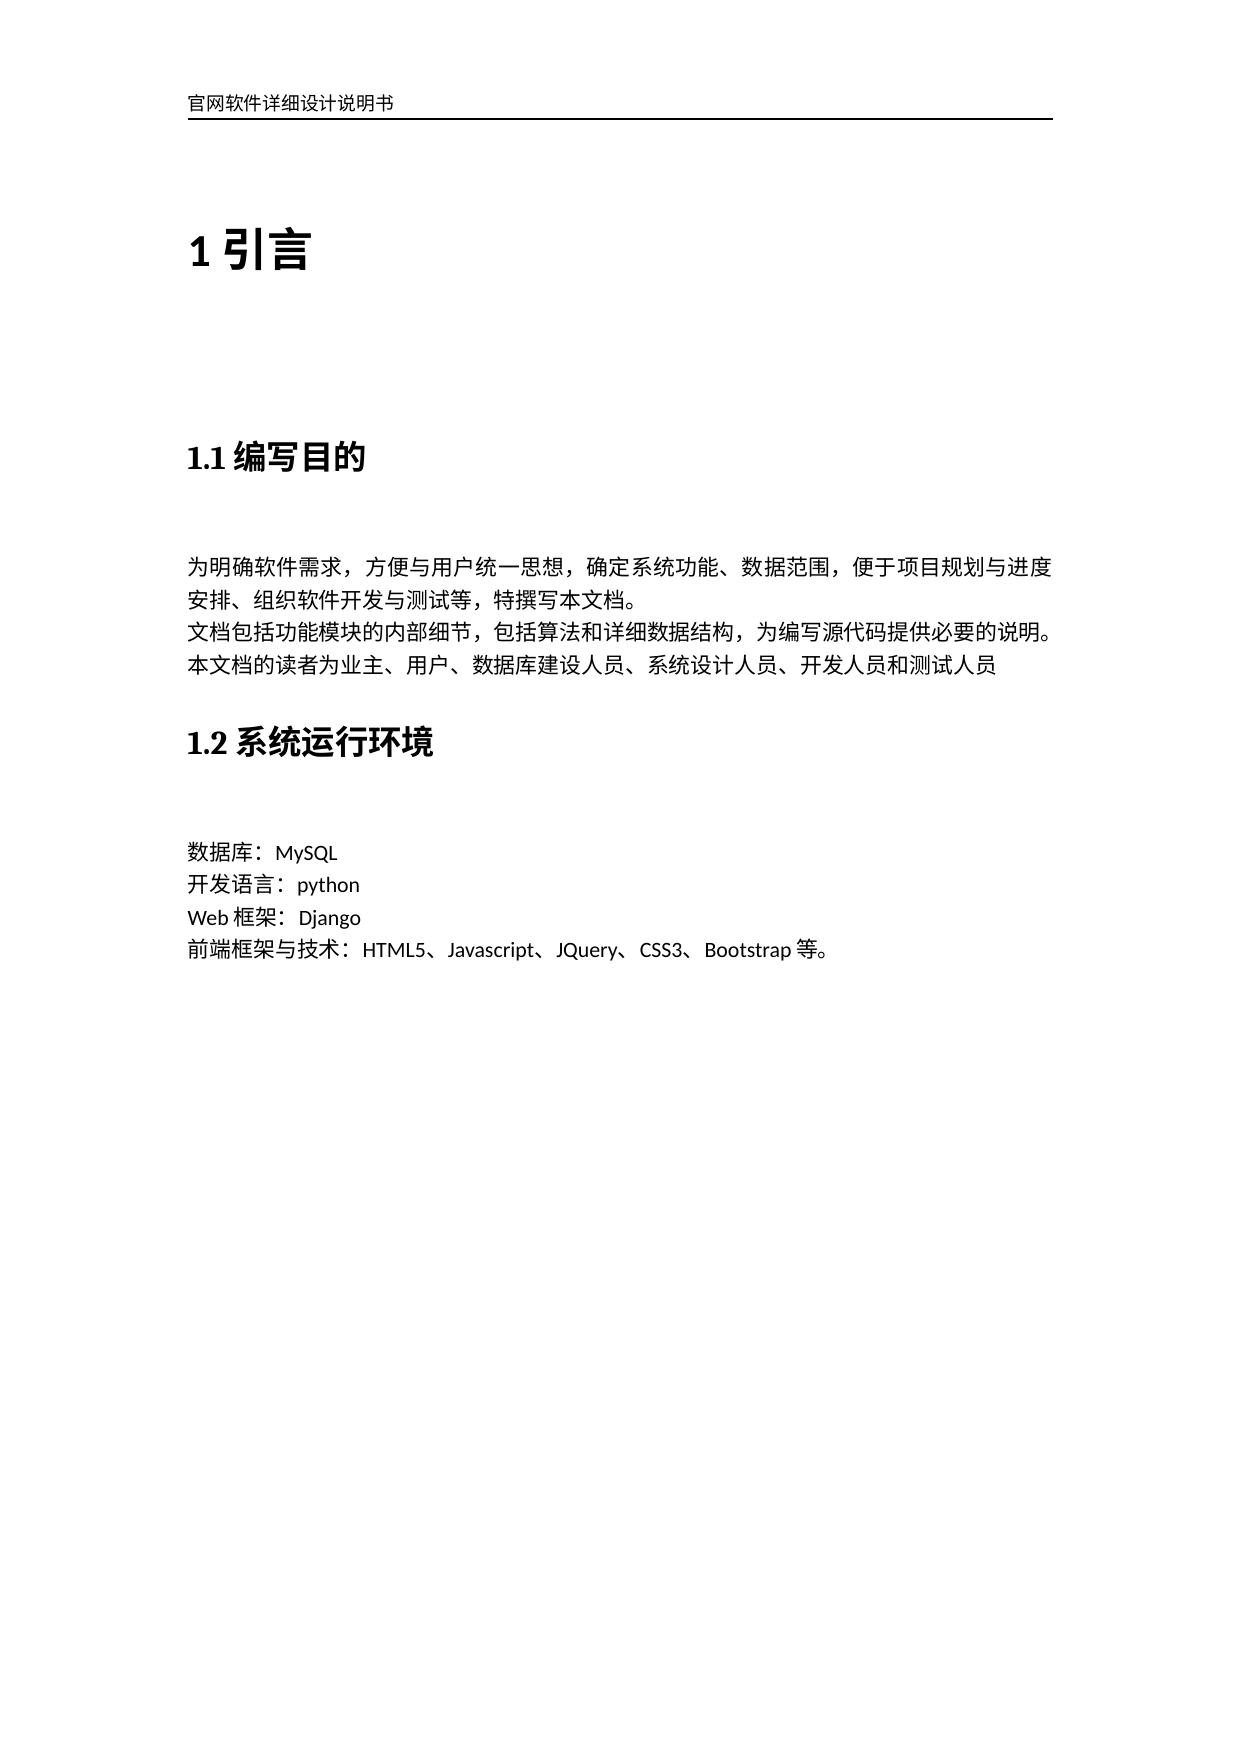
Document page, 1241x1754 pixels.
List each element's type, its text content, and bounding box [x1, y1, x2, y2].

text 文档包括功能模块的内部细节，包括算法和详细数据结构，为编写源代码提供必要的说明。 [187, 615, 1053, 647]
subtitle 1.1 编写目的 [187, 423, 1053, 488]
subtitle 1.2 系统运行环境 [187, 707, 1053, 772]
text 前端框架与技术：HTML5、Javascript、JQuery、CSS3、Bootstrap等。 [187, 932, 1053, 964]
text 为明确软件需求，方便与用户统一思想，确定系统功能、数据范围，便于项目规划与进度安排、组织软件开发与测试等，特撰写本文档。 [187, 550, 1053, 615]
text 本文档的读者为业主、用户、数据库建设人员、系统设计人员、开发人员和测试人员 [187, 647, 1053, 680]
subtitle 1 引言 [187, 197, 1053, 295]
text Web框架：Django [187, 899, 1053, 932]
text 数据库：MySQL [187, 834, 1053, 867]
text 开发语言：python [187, 867, 1053, 899]
